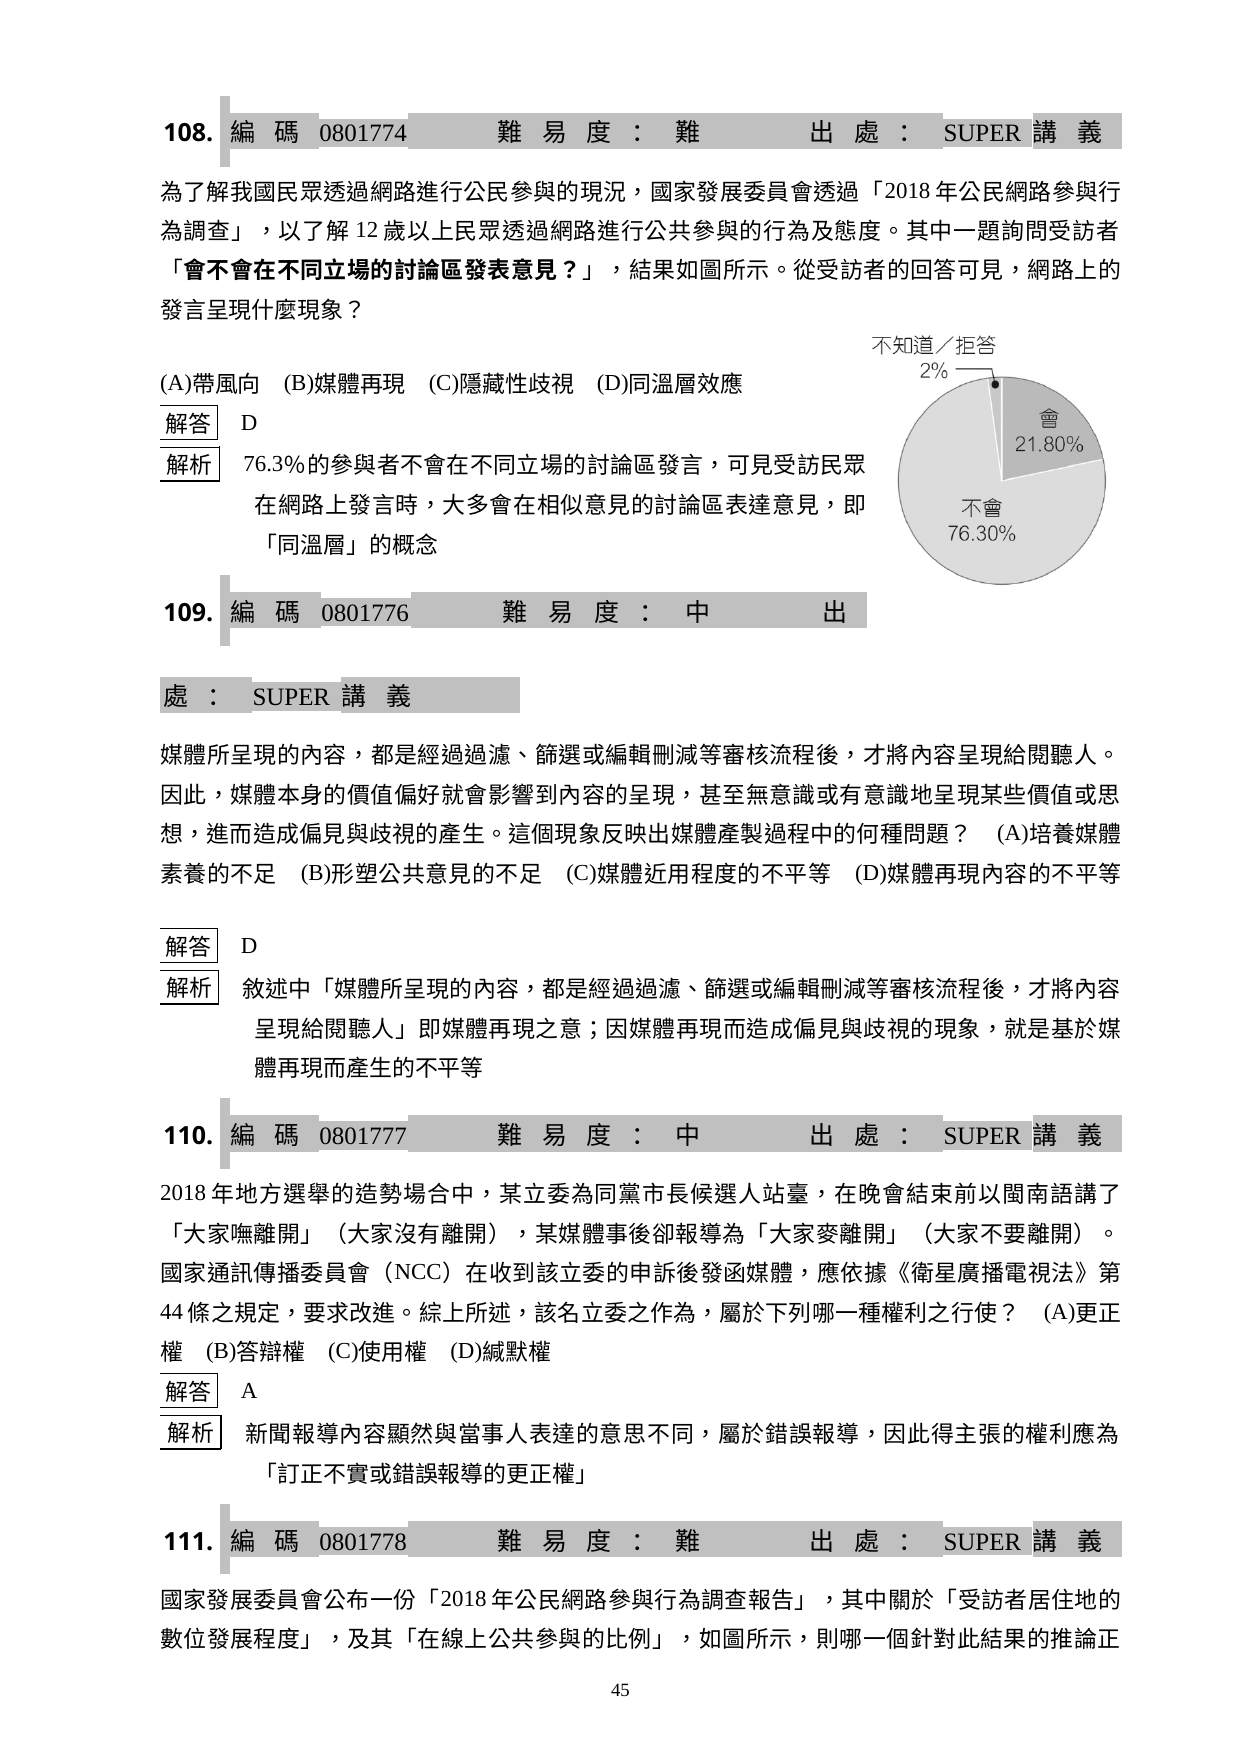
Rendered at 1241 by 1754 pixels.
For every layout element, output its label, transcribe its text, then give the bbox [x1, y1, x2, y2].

text 為了解我國民眾透過網路進行公民參與的現況，國家發展委員會透過「2018年公民網路參與行為調查」，以了解12歲以上民眾透過網路進行公共參與的行為及態度。其中一題詢問受訪者「會不會在不同立場的討論區發表意見？」，結果如圖所示。從受訪者的回答可見，網路上的發言呈現什麼現象？ [160, 173, 1122, 325]
text 解答 D [218, 405, 867, 440]
text 解答 A [160, 1374, 217, 1407]
list 編碼0801774 難易度：難 出處：SUPER講義 [160, 96, 220, 167]
list 編碼0801777 難易度：中 出處：SUPER講義 [230, 1098, 1122, 1169]
text 解答 A [218, 1373, 1122, 1408]
text 媒體所呈現的內容，都是經過過濾、篩選或編輯刪減等審核流程後，才將內容呈現給閱聽人。因此，媒體本身的價值偏好就會影響到內容的呈現，甚至無意識或有意識地呈現某些價值或思想，進而造成偏見與歧視的產生。這個現象反映出媒體產製過程中的何種問題？ (A)培養媒體素養的不足 (B)形塑公共意見的不足 (C)媒體近用程度的不平等 (D)媒體再現內容的不平等 [160, 737, 1122, 923]
list 編碼0801777 難易度：中 出處：SUPER講義 [160, 1098, 220, 1169]
list 編碼0801774 難易度：難 出處：SUPER講義 [230, 96, 1122, 167]
list 編碼0801778 難易度：難 出處：SUPER講義 [160, 1503, 1122, 1574]
text 解析 76.3％的參與者不會在不同立場的討論區發言，可見受訪民眾在網路上發言時，大多會在相似意見的討論區表達意見，即「同溫層」的概念 [160, 446, 867, 560]
text (A)帶風向 (B)媒體再現 (C)隱藏性歧視 (D)同溫層效應 [160, 366, 867, 399]
text 解析 敘述中「媒體所呈現的內容，都是經過過濾、篩選或編輯刪減等審核流程後，才將內容呈現給閱聽人」即媒體再現之意；因媒體再現而造成偏見與歧視的現象，就是基於媒體再現而產生的不平等 [160, 970, 1122, 1083]
text 解析 新聞報導內容顯然與當事人表達的意思不同，屬於錯誤報導，因此得主張的權利應為「訂正不實或錯誤報導的更正權」 [160, 1415, 1122, 1489]
text 2018年地方選舉的造勢場合中，某立委為同黨市長候選人站臺，在晚會結束前以閩南語講了「大家嘸離開」（大家沒有離開），某媒體事後卻報導為「大家麥離開」（大家不要離開）。國家通訊傳播委員會（NCC）在收到該立委的申訴後發函媒體，應依據《衛星廣播電視法》第44條之規定，要求改進。綜上所述，該名立委之作為，屬於下列哪一種權利之行使？ (A)更正權 (B)答辯權 (C)使用權 (D)緘默權 [160, 1176, 1122, 1367]
list 編碼0801776 難易度：中 出處：SUPER講義 [160, 575, 1122, 730]
text 解答 D [160, 406, 217, 439]
picture [867, 331, 1122, 601]
text 解答 D [218, 928, 1122, 963]
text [160, 1581, 1122, 1654]
text 解答 D [160, 929, 217, 962]
